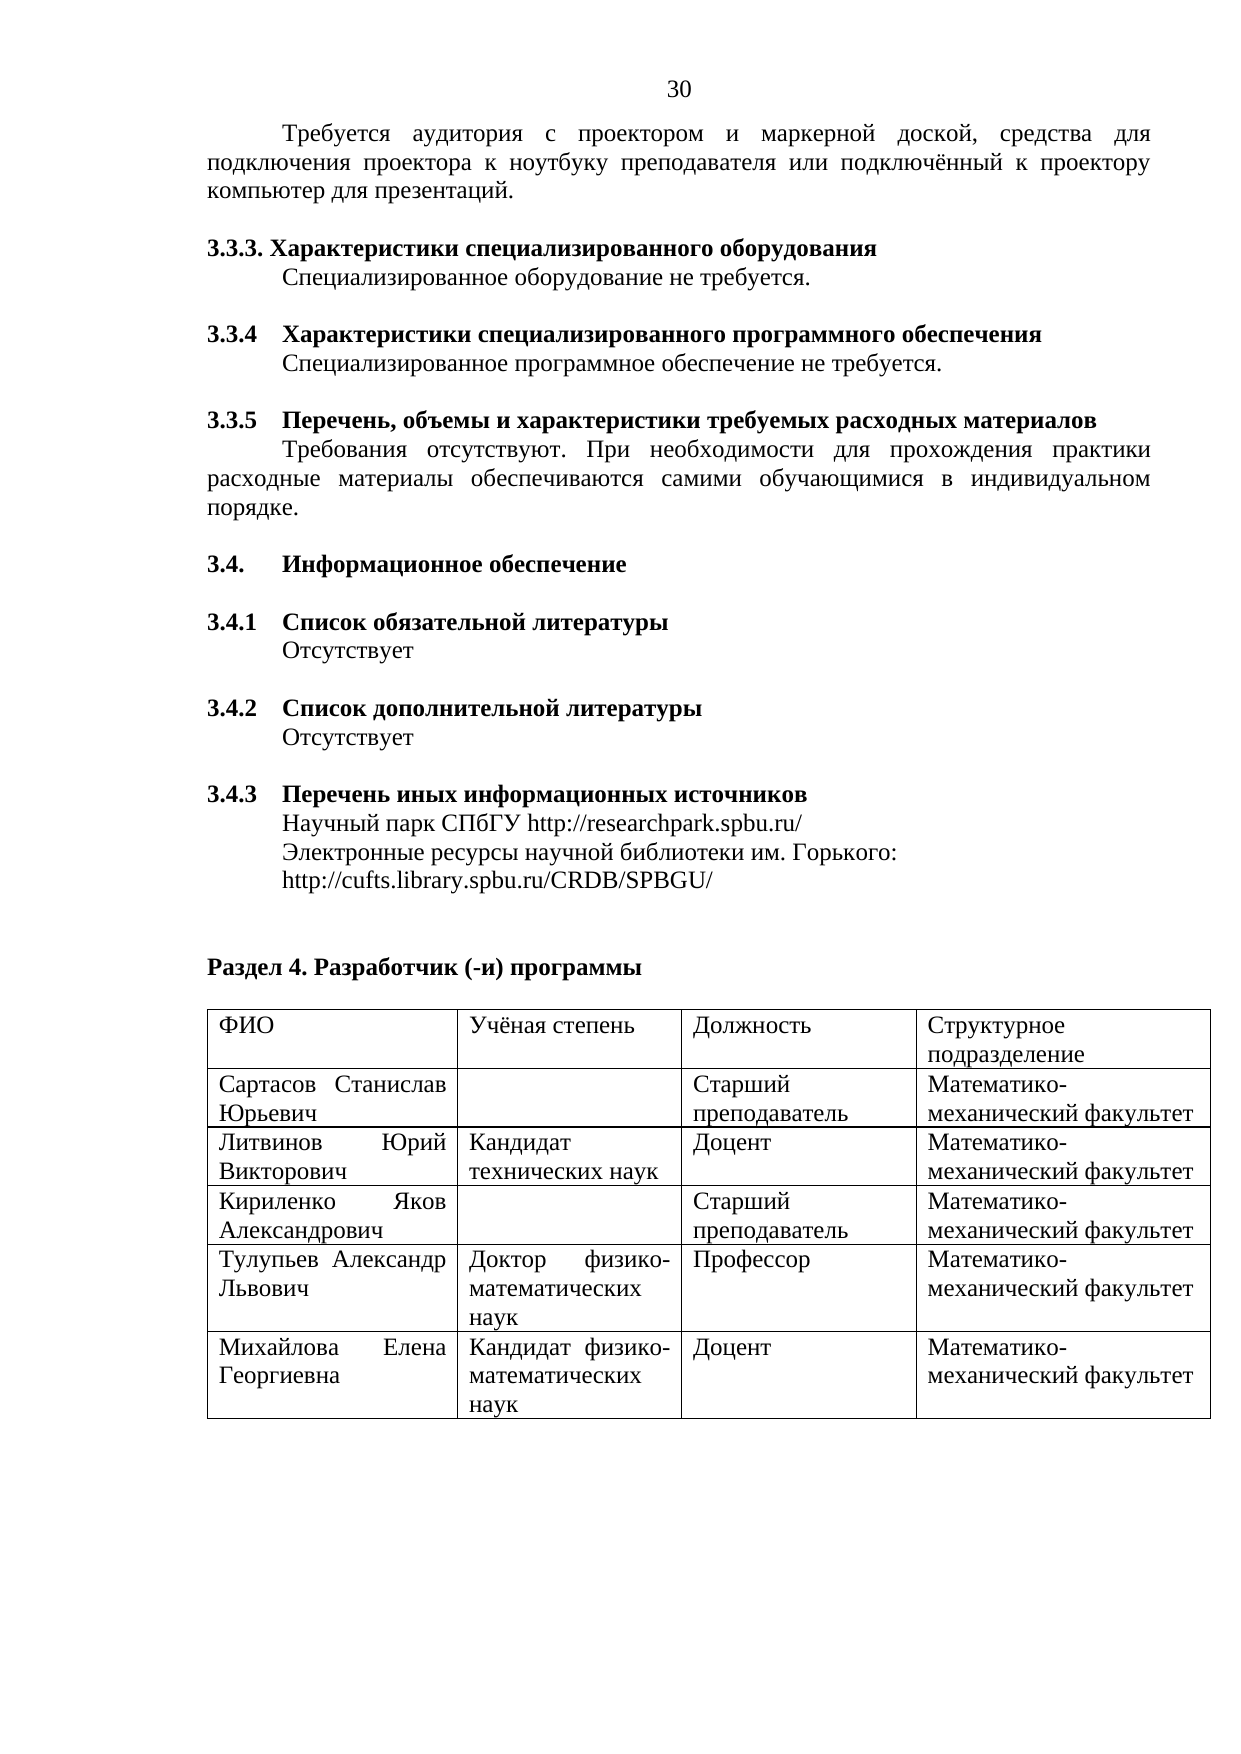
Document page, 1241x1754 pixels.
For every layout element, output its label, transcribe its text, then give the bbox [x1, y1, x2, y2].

table_cell Доктор физико-математических наук [458, 1245, 681, 1331]
table_cell Кандидат физико-математических наук [458, 1332, 681, 1418]
table_cell Михайлова Елена Георгиевна [208, 1332, 457, 1418]
text 3.4. Информационное обеспечение [207, 549, 1152, 578]
text Специализированное программное обеспечение не требуется. [207, 348, 1152, 377]
table_cell Тулупьев Александр Львович [208, 1245, 457, 1331]
text 3.4.2 Список дополнительной литературы [207, 693, 1152, 722]
table_cell Старший преподаватель [682, 1069, 916, 1126]
table_cell [458, 1186, 681, 1243]
text 3.4.3 Перечень иных информационных источников [207, 779, 1152, 808]
text Отсутствует [207, 722, 1152, 751]
table_header Учёная степень [458, 1010, 681, 1068]
table_cell Математико-механический факультет [917, 1069, 1210, 1126]
table_cell Доцент [682, 1128, 916, 1185]
text 3.3.3. Характеристики специализированного оборудования [207, 233, 1152, 262]
table_header Должность [682, 1010, 916, 1068]
table_cell Математико-механический факультет [917, 1186, 1210, 1243]
text Раздел 4. Разработчик (-и) программы [207, 952, 1152, 981]
text Требуется аудитория с проектором и маркерной доской, средства для подключения проектора к ноутбуку преподавателя или подключённый к проектору компьютер для презентаций. [207, 118, 1152, 204]
text 3.3.4 Характеристики специализированного программного обеспечения [207, 319, 1152, 348]
text 3.4.1 Список обязательной литературы [207, 607, 1152, 636]
table_header ФИО [208, 1010, 457, 1068]
table_cell Старший преподаватель [682, 1186, 916, 1243]
table_cell Доцент [682, 1332, 916, 1418]
text Требования отсутствуют. При необходимости для прохождения практики расходные материалы обеспечиваются самими обучающимися в индивидуальном порядке. [207, 434, 1152, 521]
table_cell Математико-механический факультет [917, 1128, 1210, 1185]
text Научный парк СПбГУ http://researchpark.spbu.ru/ [207, 808, 1152, 837]
table_cell Профессор [682, 1245, 916, 1331]
text Специализированное оборудование не требуется. [207, 262, 1152, 291]
table_cell Кириленко Яков Александрович [208, 1186, 457, 1243]
table_cell Математико-механический факультет [917, 1332, 1210, 1418]
text Электронные ресурсы научной библиотеки им. Горького: [207, 837, 1152, 866]
table_cell Математико-механический факультет [917, 1245, 1210, 1331]
table_header Структурное подразделение [917, 1010, 1210, 1068]
table_cell Сартасов Станислав Юрьевич [208, 1069, 457, 1126]
table_cell [458, 1069, 681, 1126]
table_cell Литвинов Юрий Викторович [208, 1128, 457, 1185]
text Отсутствует [207, 636, 1152, 664]
text 3.3.5 Перечень, объемы и характеристики требуемых расходных материалов [207, 406, 1152, 434]
table_cell Кандидат технических наук [458, 1128, 681, 1185]
text http://cufts.library.spbu.ru/CRDB/SPBGU/ [207, 866, 1152, 894]
